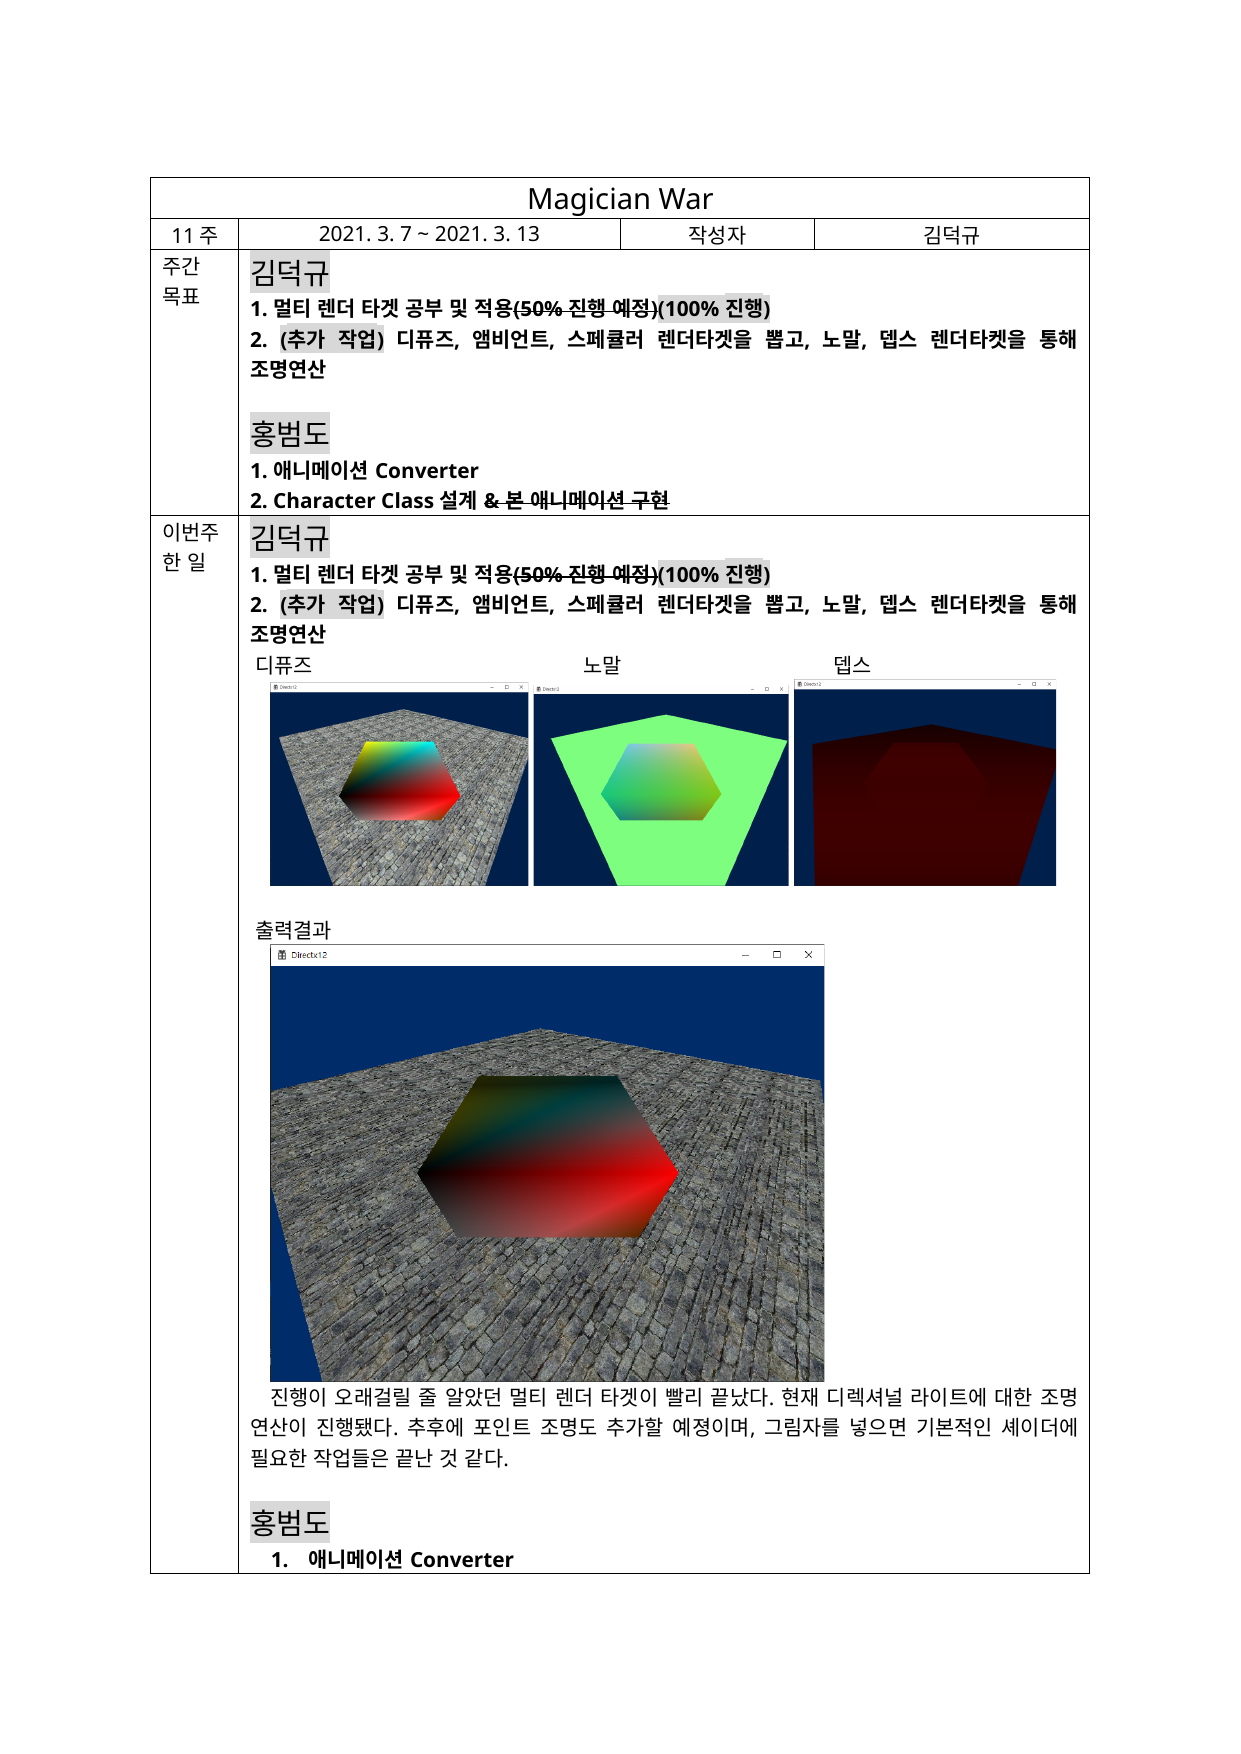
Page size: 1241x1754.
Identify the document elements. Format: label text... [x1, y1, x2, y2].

table_cell 주간 목표 [151, 250, 238, 515]
picture [270, 944, 825, 1382]
table_cell 작성자 [621, 219, 814, 249]
table_cell 김덕규 1. 멀티 렌더 타겟 공부 및 적용(50% 진행 예정)(100% 진행) 2. (추가 작업) 디퓨즈, 앰비언트, 스페큘러 렌더타겟을 뽑고, 노말, 뎁스 렌더타켓을 통해 조명연산 홍범도 1. 애니메이션 Converter 2. Character Class 설계 & 본 애니메이션 구현 [239, 250, 1089, 515]
table_cell 이번주 한 일 [151, 516, 238, 1573]
picture [794, 679, 1057, 886]
picture [533, 685, 789, 886]
table_header Magician War [151, 178, 1089, 218]
picture [270, 682, 529, 886]
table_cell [239, 516, 1089, 1573]
table_cell 2021. 3. 7 ~ 2021. 3. 13 [239, 219, 620, 249]
table_cell 11주 [151, 219, 238, 249]
table_cell 김덕규 [815, 219, 1089, 249]
